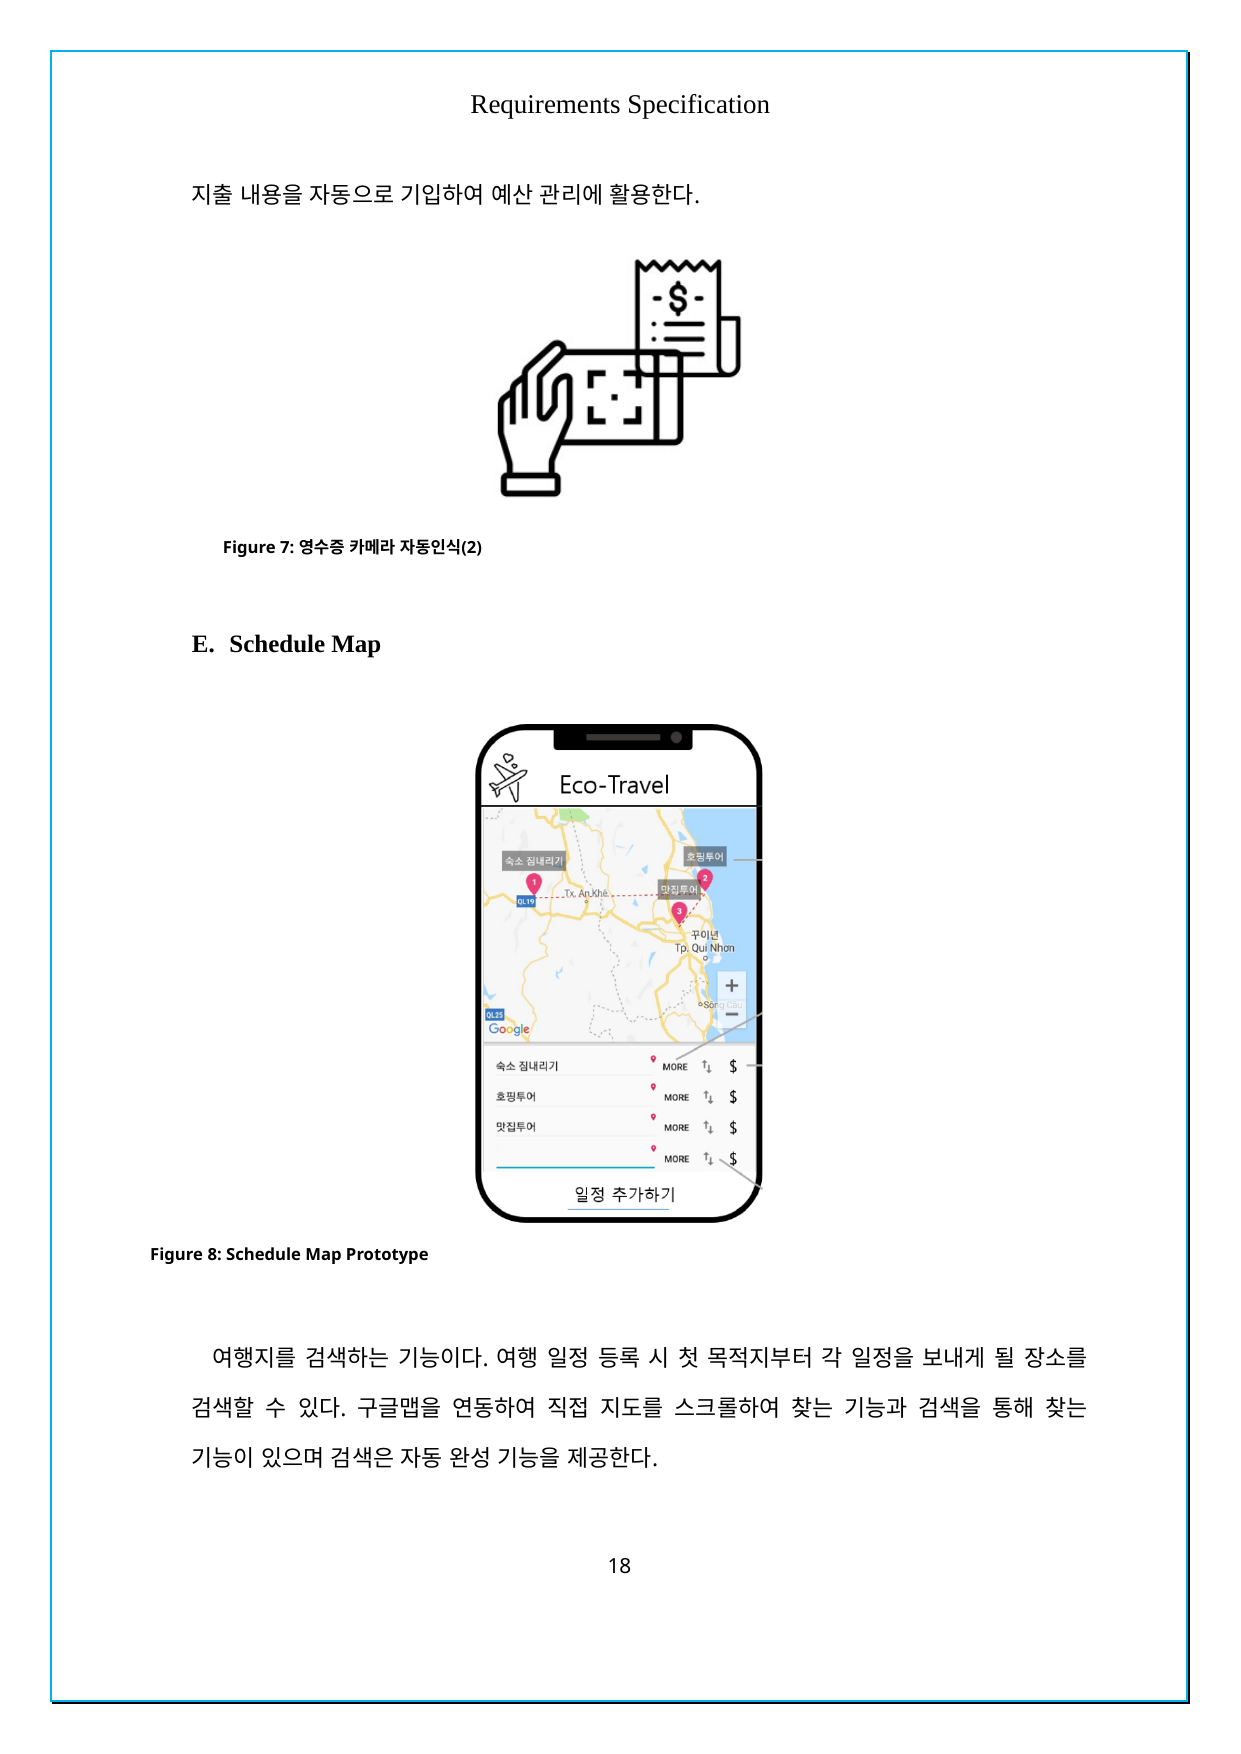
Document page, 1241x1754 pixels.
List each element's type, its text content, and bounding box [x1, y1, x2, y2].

picture [475, 724, 763, 1224]
picture [479, 243, 759, 515]
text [192, 177, 1088, 211]
text 여행지를 검색하는 기능이다. 여행 일정 등록 시 첫 목적지부터 각 일정을 보내게 될 장소를 검색할 수 있다. 구글맵을 연동하여 직접 지도를 스크롤하여 찾는 기능과 검색을 통해 찾는 기능이 있으며 검색은 자동 완성 기능을 제공한다. [192, 1340, 1088, 1473]
list Schedule Map [192, 629, 1088, 658]
